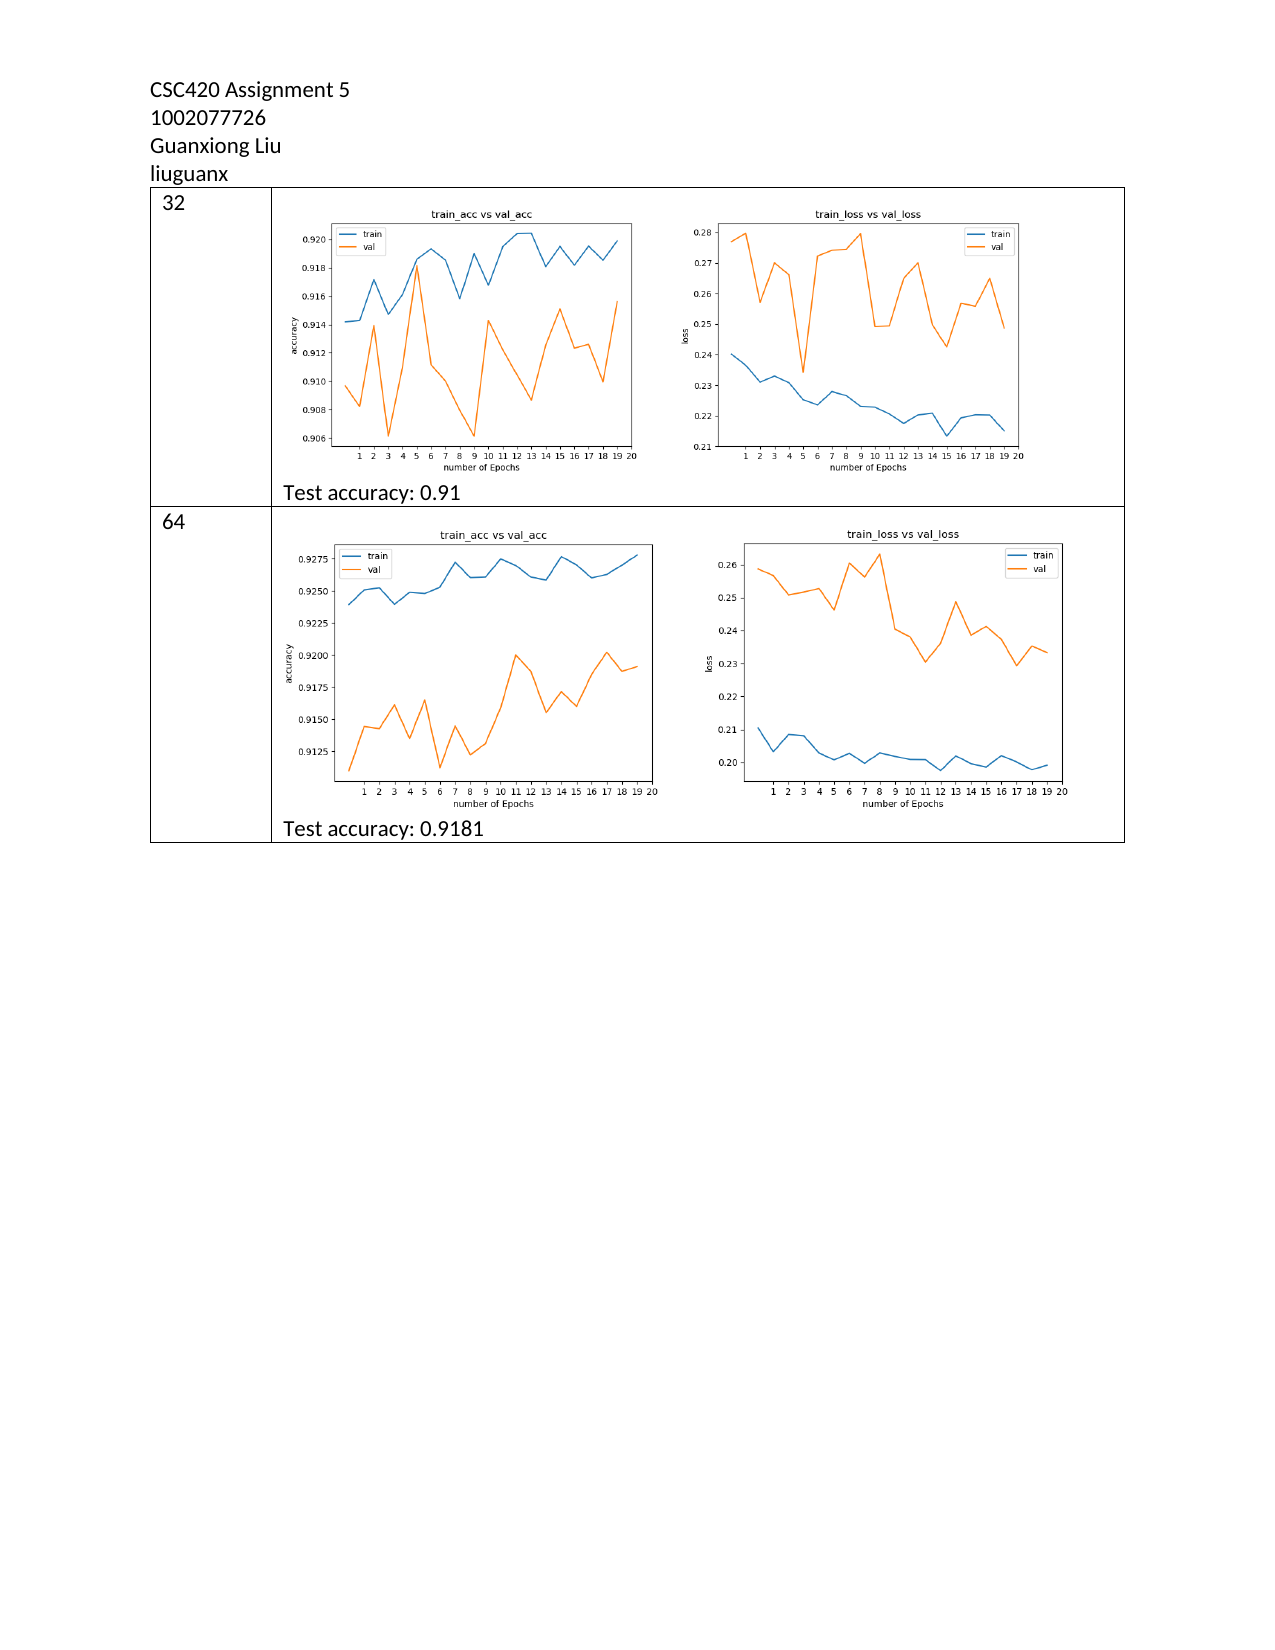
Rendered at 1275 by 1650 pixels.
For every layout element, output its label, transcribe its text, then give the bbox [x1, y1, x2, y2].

picture [283, 507, 1103, 815]
table_cell Test accuracy: 0.9181 [272, 507, 1124, 842]
table_cell 32 [151, 188, 271, 506]
picture [283, 188, 1057, 478]
table_cell 64 [151, 507, 271, 842]
table_cell Test accuracy: 0.91 [272, 188, 1124, 506]
